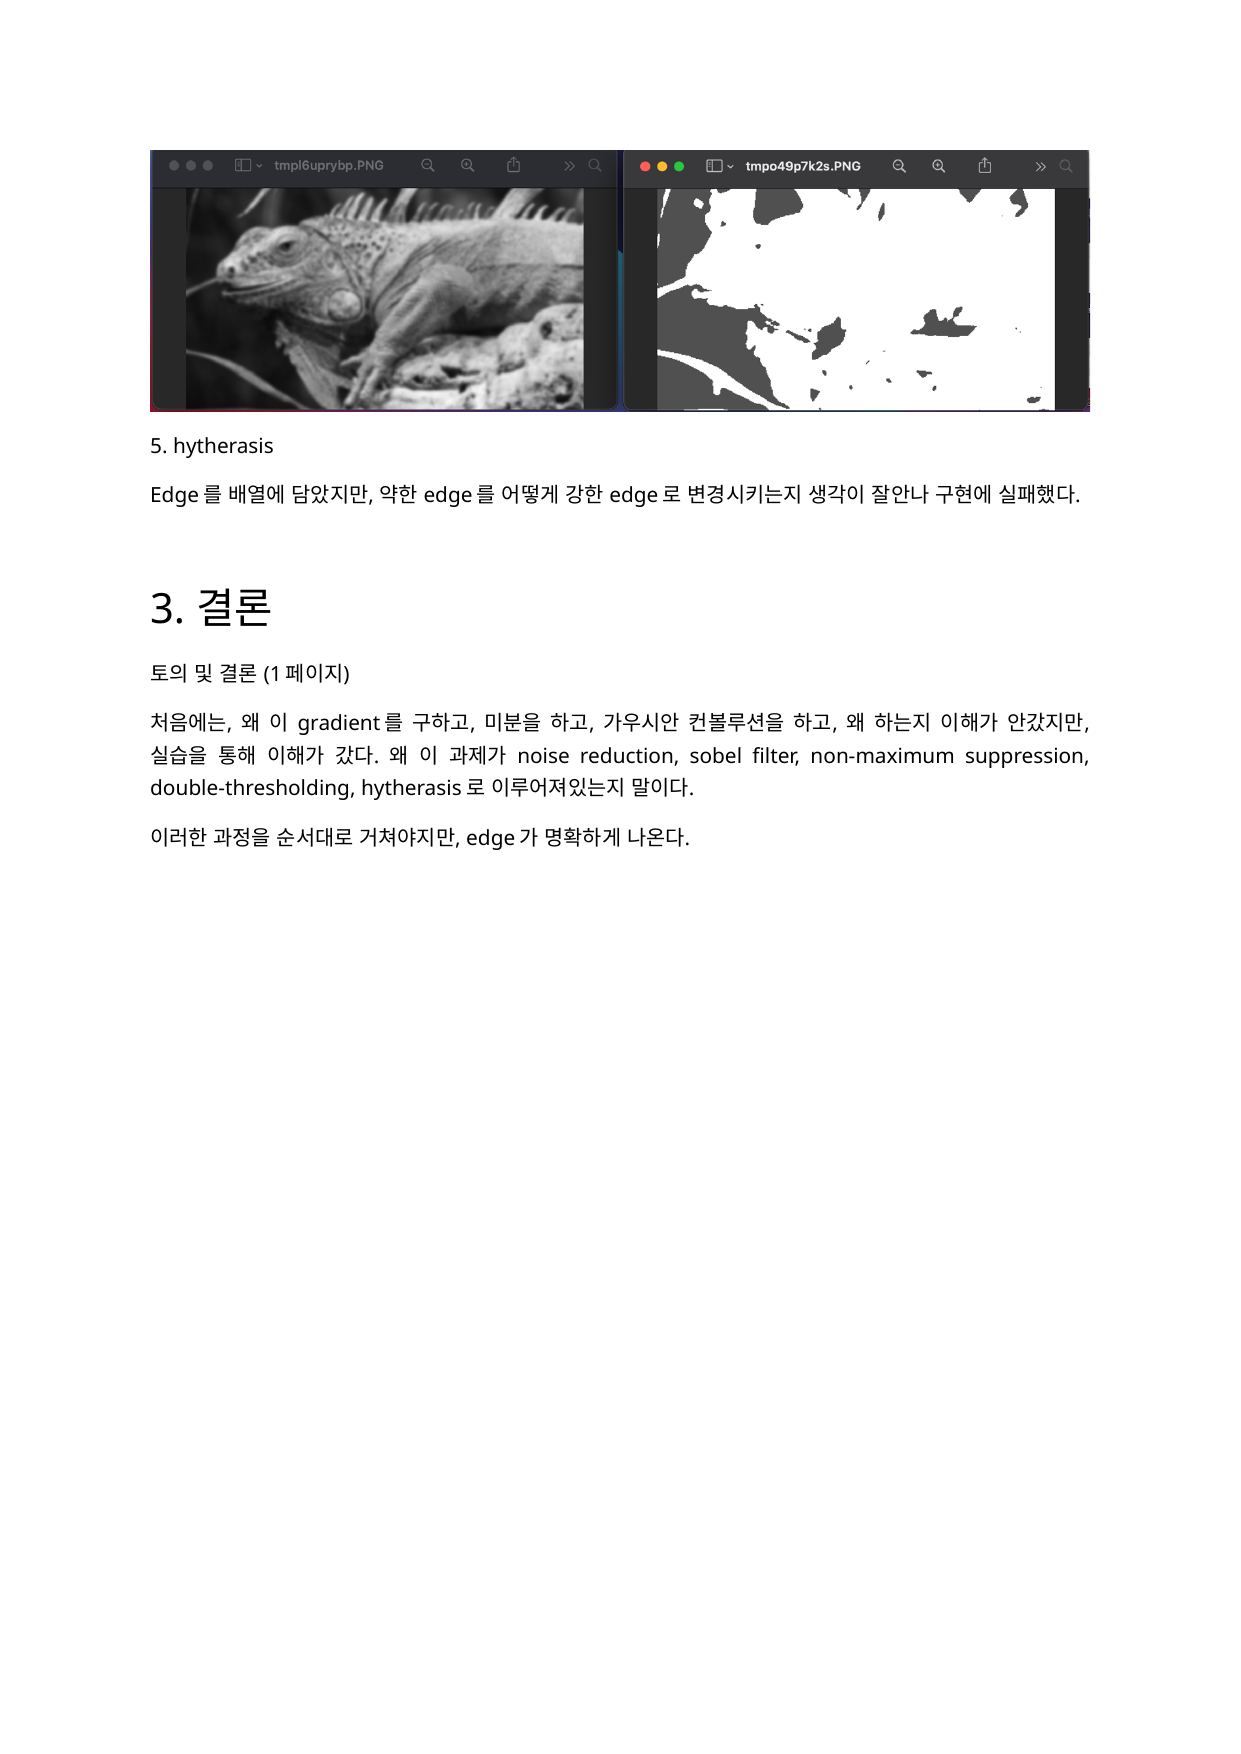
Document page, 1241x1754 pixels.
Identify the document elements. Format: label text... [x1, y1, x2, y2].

text 토의 및 결론 (1페이지) [150, 657, 1090, 687]
picture [150, 150, 1091, 412]
text Edge를 배열에 담았지만, 약한 edge를 어떻게 강한 edge로 변경시키는지 생각이 잘안나 구현에 실패했다. [150, 478, 1090, 508]
text 이러한 과정을 순서대로 거쳐야지만, edge가 명확하게 나온다. [150, 821, 1090, 851]
text 3. 결론 [150, 575, 1090, 635]
text 5. hytherasis [150, 431, 1090, 459]
text 처음에는, 왜 이 gradient를 구하고, 미분을 하고, 가우시안 컨볼루션을 하고, 왜 하는지 이해가 안갔지만, 실습을 통해 이해가 갔다. 왜 이 과제가 noise reduction, sobel filter, non-maximum suppression, double-thresholding, hytherasis로 이루어져있는지 말이다. [150, 706, 1090, 802]
